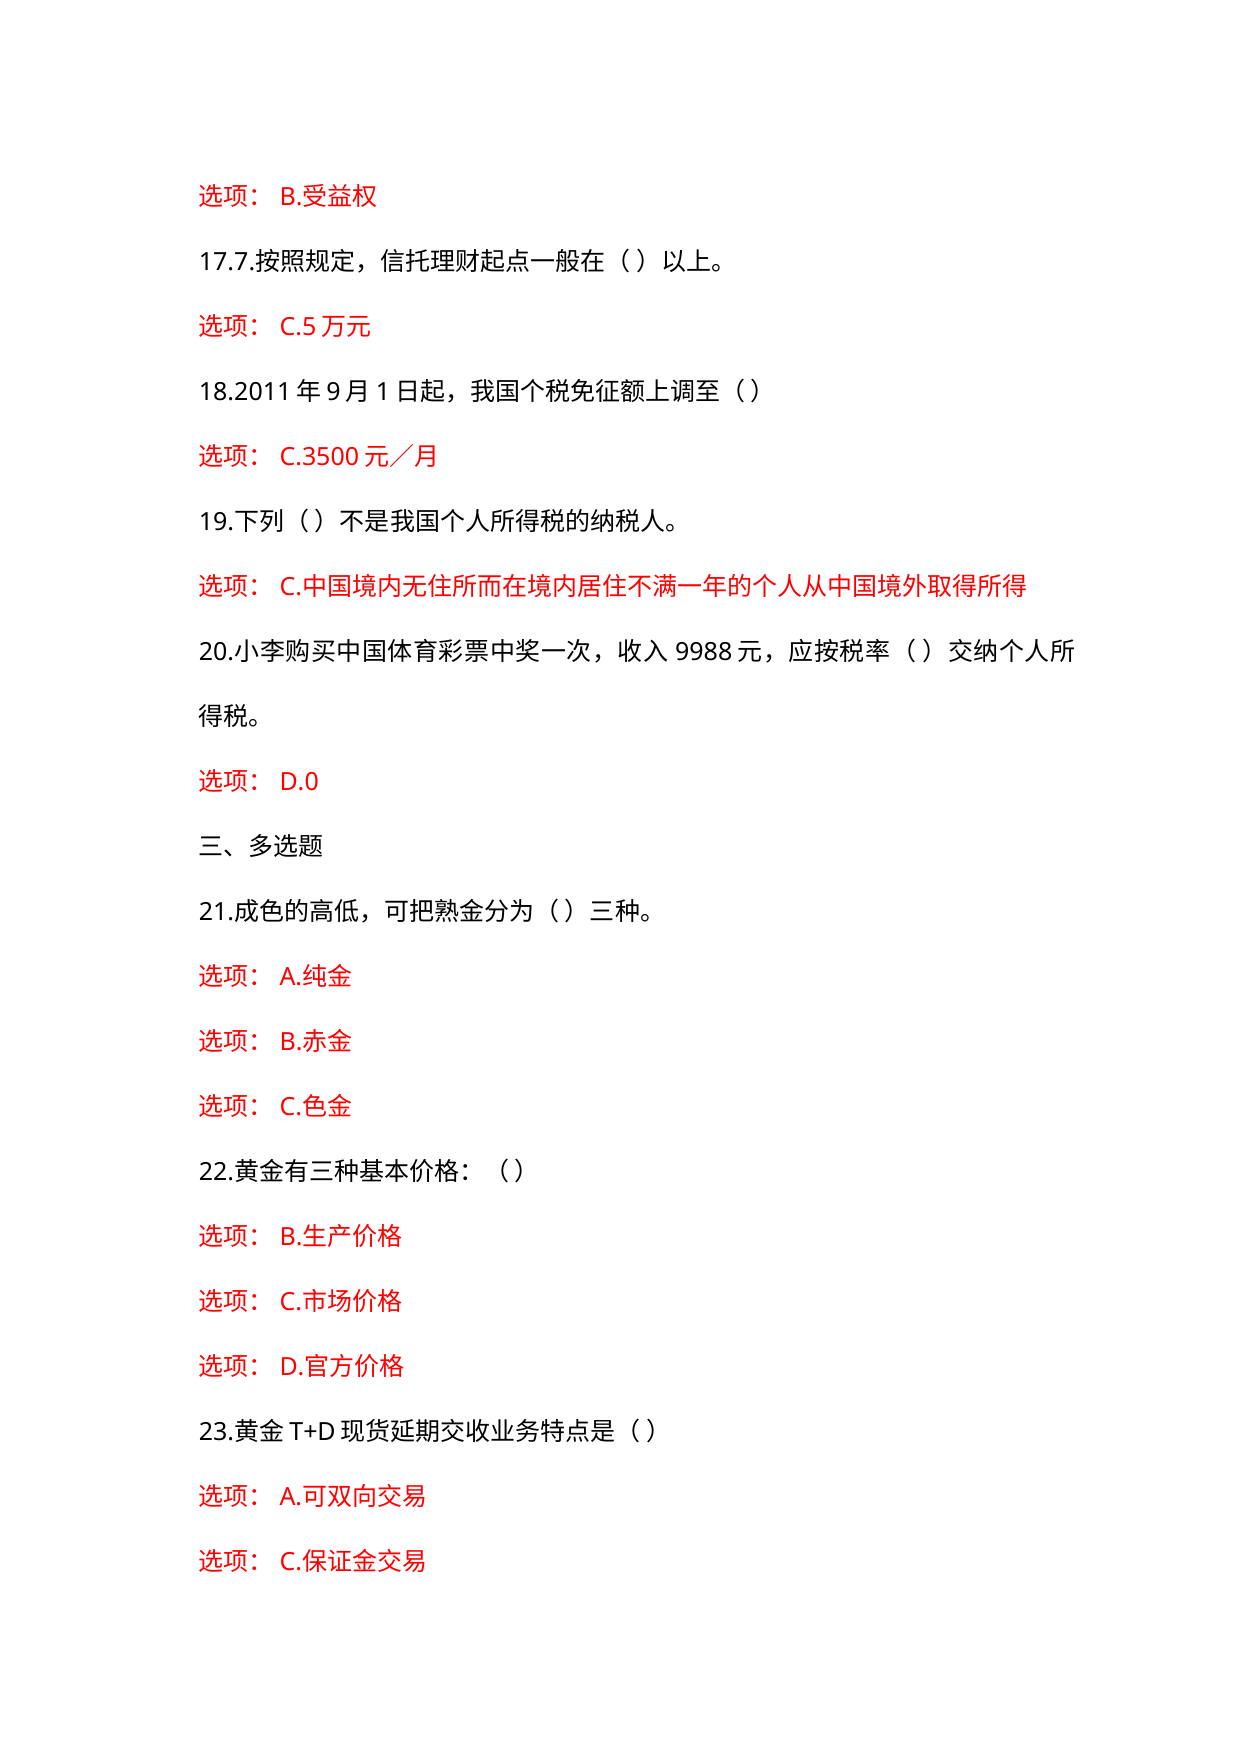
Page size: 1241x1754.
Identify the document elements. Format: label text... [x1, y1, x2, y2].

table_cell 选项： B.受益权 [188, 162, 1087, 227]
table_cell 选项： B.赤金 [188, 1007, 1087, 1072]
table_cell 20.小李购买中国体育彩票中奖一次，收入9988元，应按税率（ ）交纳个人所得税。 [188, 617, 1087, 747]
table_cell 选项： C.保证金交易 [188, 1527, 1087, 1592]
table_cell 21.成色的高低，可把熟金分为（ ）三种。 [188, 877, 1087, 942]
table_cell 选项： C.色金 [188, 1072, 1087, 1137]
table_cell 选项： C.5万元 [188, 292, 1087, 357]
table_cell 选项： D.0 [188, 747, 1087, 812]
table_cell 23.黄金T+D现货延期交收业务特点是（ ） [188, 1397, 1087, 1462]
table_cell 选项： A.可双向交易 [188, 1462, 1087, 1527]
table_cell 17.7.按照规定，信托理财起点一般在（ ）以上。 [188, 227, 1087, 292]
table_cell 18.2011年9月1日起，我国个税免征额上调至（ ） [188, 357, 1087, 422]
table_cell 19.下列（ ）不是我国个人所得税的纳税人。 [188, 487, 1087, 552]
table_cell 选项： C.中国境内无住所而在境内居住不满一年的个人从中国境外取得所得 [188, 552, 1087, 617]
table_cell 选项： D.官方价格 [188, 1332, 1087, 1397]
table_cell 选项： C.3500元／月 [188, 422, 1087, 487]
table_cell 22.黄金有三种基本价格：（ ） [188, 1137, 1087, 1202]
table_cell 选项： C.市场价格 [188, 1267, 1087, 1332]
table_cell 选项： B.生产价格 [188, 1202, 1087, 1267]
table_cell 选项： A.纯金 [188, 942, 1087, 1007]
table_cell 三、多选题 [188, 812, 1087, 877]
